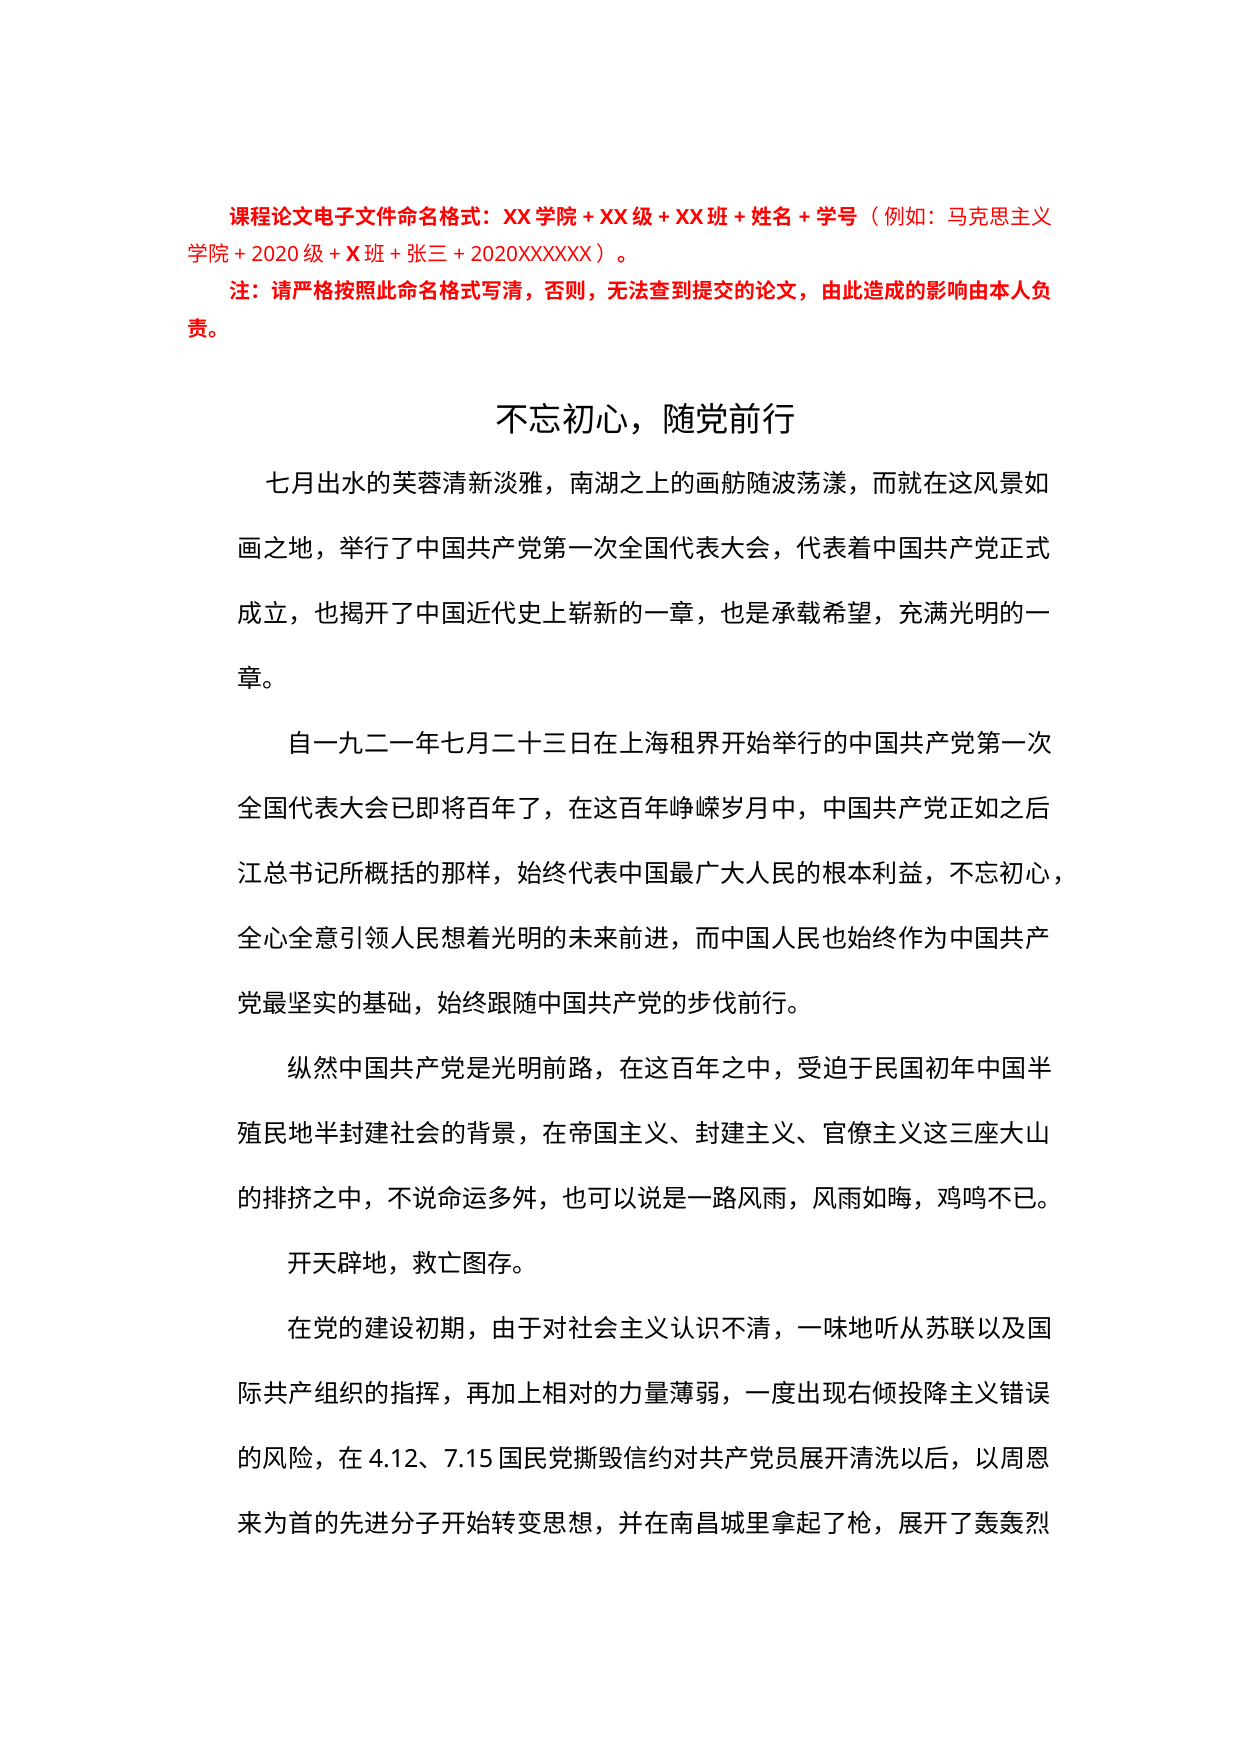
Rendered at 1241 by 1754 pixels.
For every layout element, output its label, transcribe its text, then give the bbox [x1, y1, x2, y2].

text 注：请严格按照此命名格式写清，否则，无法查到提交的论文，由此造成的影响由本人负责。 [187, 273, 1053, 343]
text 七月出水的芙蓉清新淡雅，南湖之上的画舫随波荡漾，而就在这风景如画之地，举行了中国共产党第一次全国代表大会，代表着中国共产党正式成立，也揭开了中国近代史上崭新的一章，也是承载希望，充满光明的一章。 [238, 449, 1053, 709]
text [238, 1294, 1053, 1554]
text 课程论文电子文件命名格式：XX学院 + XX级 + XX班 + 姓名 + 学号（ 例如：马克思主义学院 + 2020级 + X班 + 张三 + 2020XXXXXX ）。 [187, 199, 1053, 269]
text 自一九二一年七月二十三日在上海租界开始举行的中国共产党第一次全国代表大会已即将百年了，在这百年峥嵘岁月中，中国共产党正如之后江总书记所概括的那样，始终代表中国最广大人民的根本利益，不忘初心，全心全意引领人民想着光明的未来前进，而中国人民也始终作为中国共产党最坚实的基础，始终跟随中国共产党的步伐前行。 [238, 709, 1053, 1034]
text 开天辟地，救亡图存。 [238, 1229, 1053, 1294]
text 纵然中国共产党是光明前路，在这百年之中，受迫于民国初年中国半殖民地半封建社会的背景，在帝国主义、封建主义、官僚主义这三座大山的排挤之中，不说命运多舛，也可以说是一路风雨，风雨如晦，鸡鸣不已。 [238, 1034, 1053, 1229]
text 不忘初心，随党前行 [238, 384, 1053, 449]
